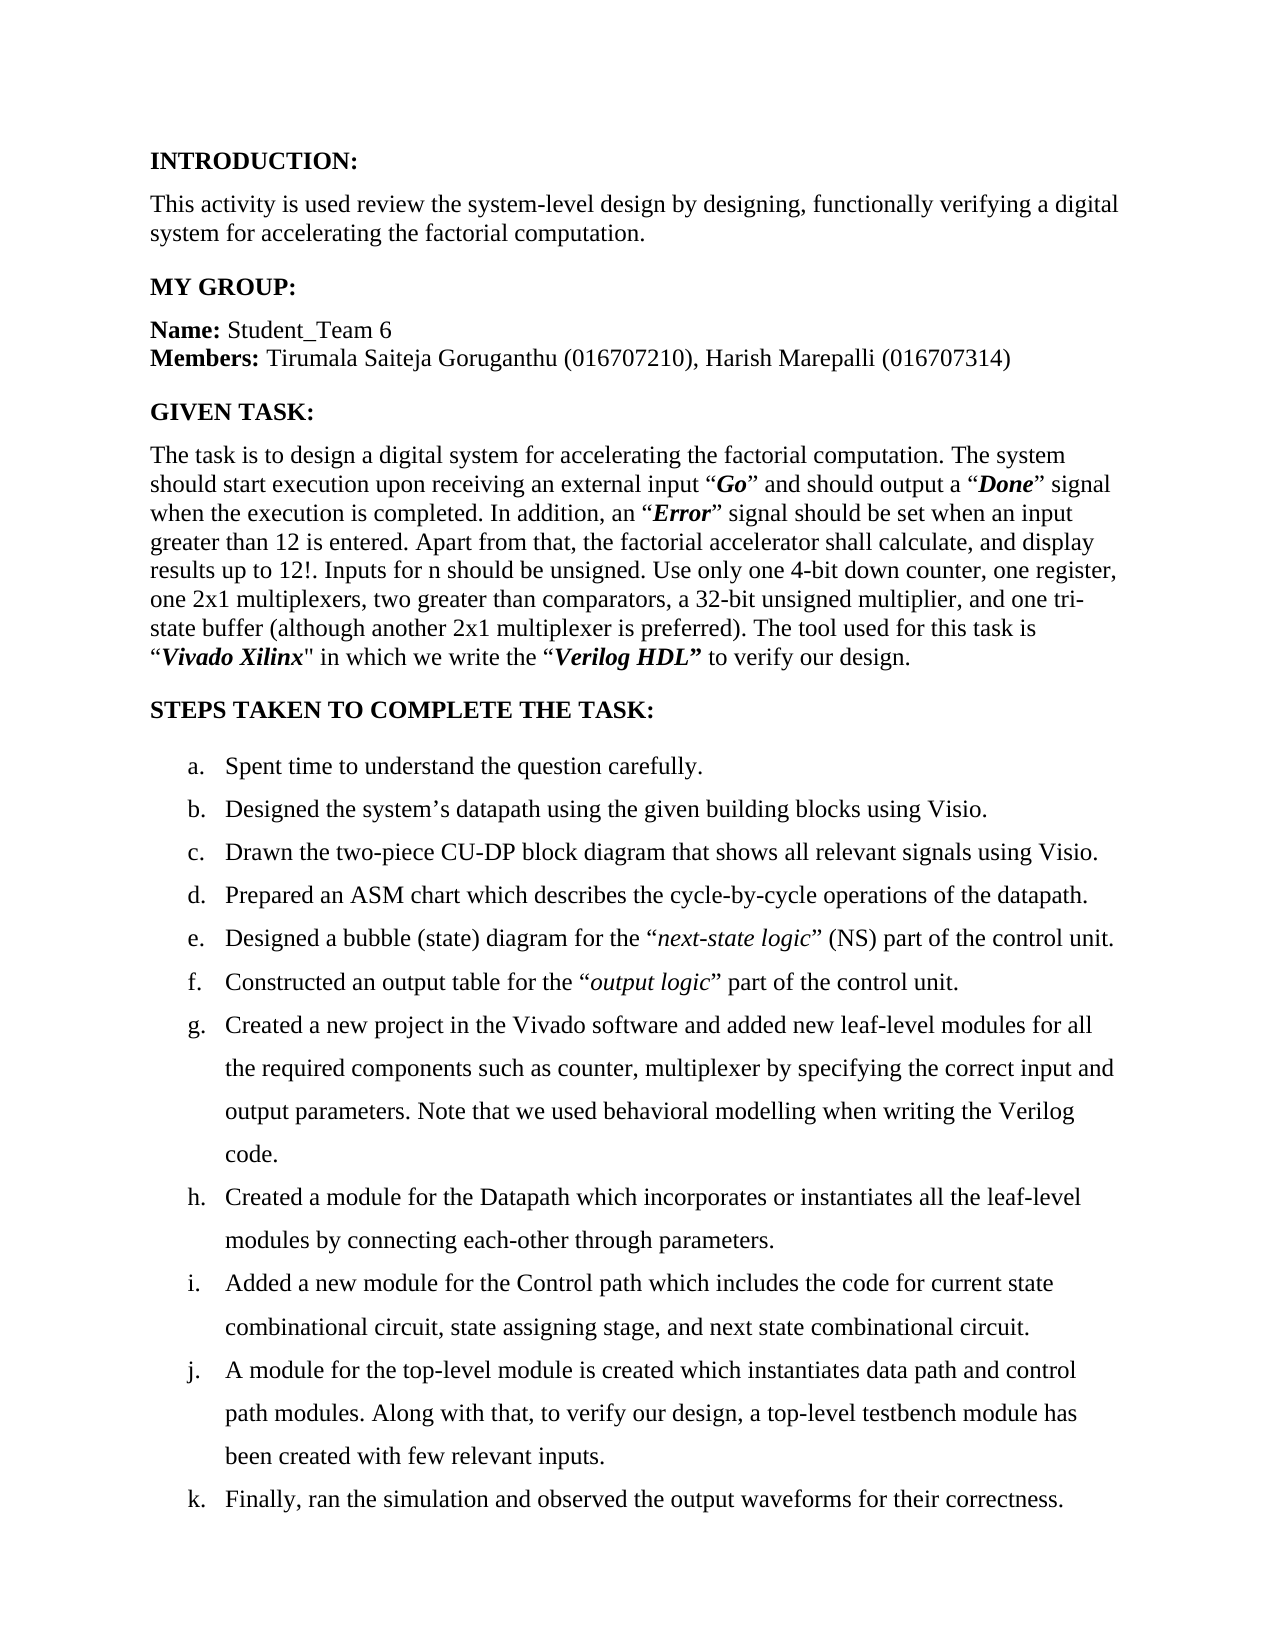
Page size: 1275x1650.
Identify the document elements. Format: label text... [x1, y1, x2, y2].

list A module for the top-level module is created which instantiates data path and control path modules. Along with that, to verify our design, a top-level testbench module has been created with few relevant inputs. [187, 1355, 1125, 1470]
subtitle STEPS TAKEN TO COMPLETE THE TASK: [150, 695, 1125, 724]
list Spent time to understand the question carefully. [187, 751, 1125, 780]
text This activity is used review the system-level design by designing, functionally verifying a digital system for accelerating the factorial computation. [150, 189, 1125, 247]
list Designed a bubble (state) diagram for the “next-state logic” (NS) part of the control unit. [187, 923, 1125, 952]
list Added a new module for the Control path which includes the code for current state combinational circuit, state assigning stage, and next state combinational circuit. [187, 1268, 1125, 1340]
list Finally, ran the simulation and observed the output waveforms for their correctness. [187, 1484, 1125, 1513]
list Designed the system’s datapath using the given building blocks using Visio. [187, 794, 1125, 823]
list Created a new project in the Vivado software and added new leaf-level modules for all the required components such as counter, multiplexer by specifying the correct input and output parameters. Note that we used behavioral modelling when writing the Verilog code. [187, 1010, 1125, 1168]
list Drawn the two-piece CU-DP block diagram that shows all relevant signals using Visio. [187, 837, 1125, 866]
subtitle INTRODUCTION: [150, 146, 1125, 175]
list Created a module for the Datapath which incorporates or instantiates all the leaf-level modules by connecting each-other through parameters. [187, 1182, 1125, 1254]
list Constructed an output table for the “output logic” part of the control unit. [187, 967, 1125, 995]
text The task is to design a digital system for accelerating the factorial computation. The system should start execution upon receiving an external input “Go” and should output a “Done” signal when the execution is completed. In addition, an “Error” signal should be set when an input greater than 12 is entered. Apart from that, the factorial accelerator shall calculate, and display results up to 12!. Inputs for n should be unsigned. Use only one 4-bit down counter, one register, one 2x1 multiplexers, two greater than comparators, a 32-bit unsigned multiplier, and one tri-state buffer (although another 2x1 multiplexer is preferred). The tool used for this task is “Vivado Xilinx" in which we write the “Verilog HDL” to verify our design. [150, 440, 1125, 670]
text Members: Tirumala Saiteja Goruganthu (016707210), Harish Marepalli (016707314) [150, 343, 1125, 372]
subtitle MY GROUP: [150, 272, 1125, 300]
text Name: Student_Team 6 [150, 315, 1125, 343]
subtitle GIVEN TASK: [150, 397, 1125, 426]
list Prepared an ASM chart which describes the cycle-by-cycle operations of the datapath. [187, 880, 1125, 909]
